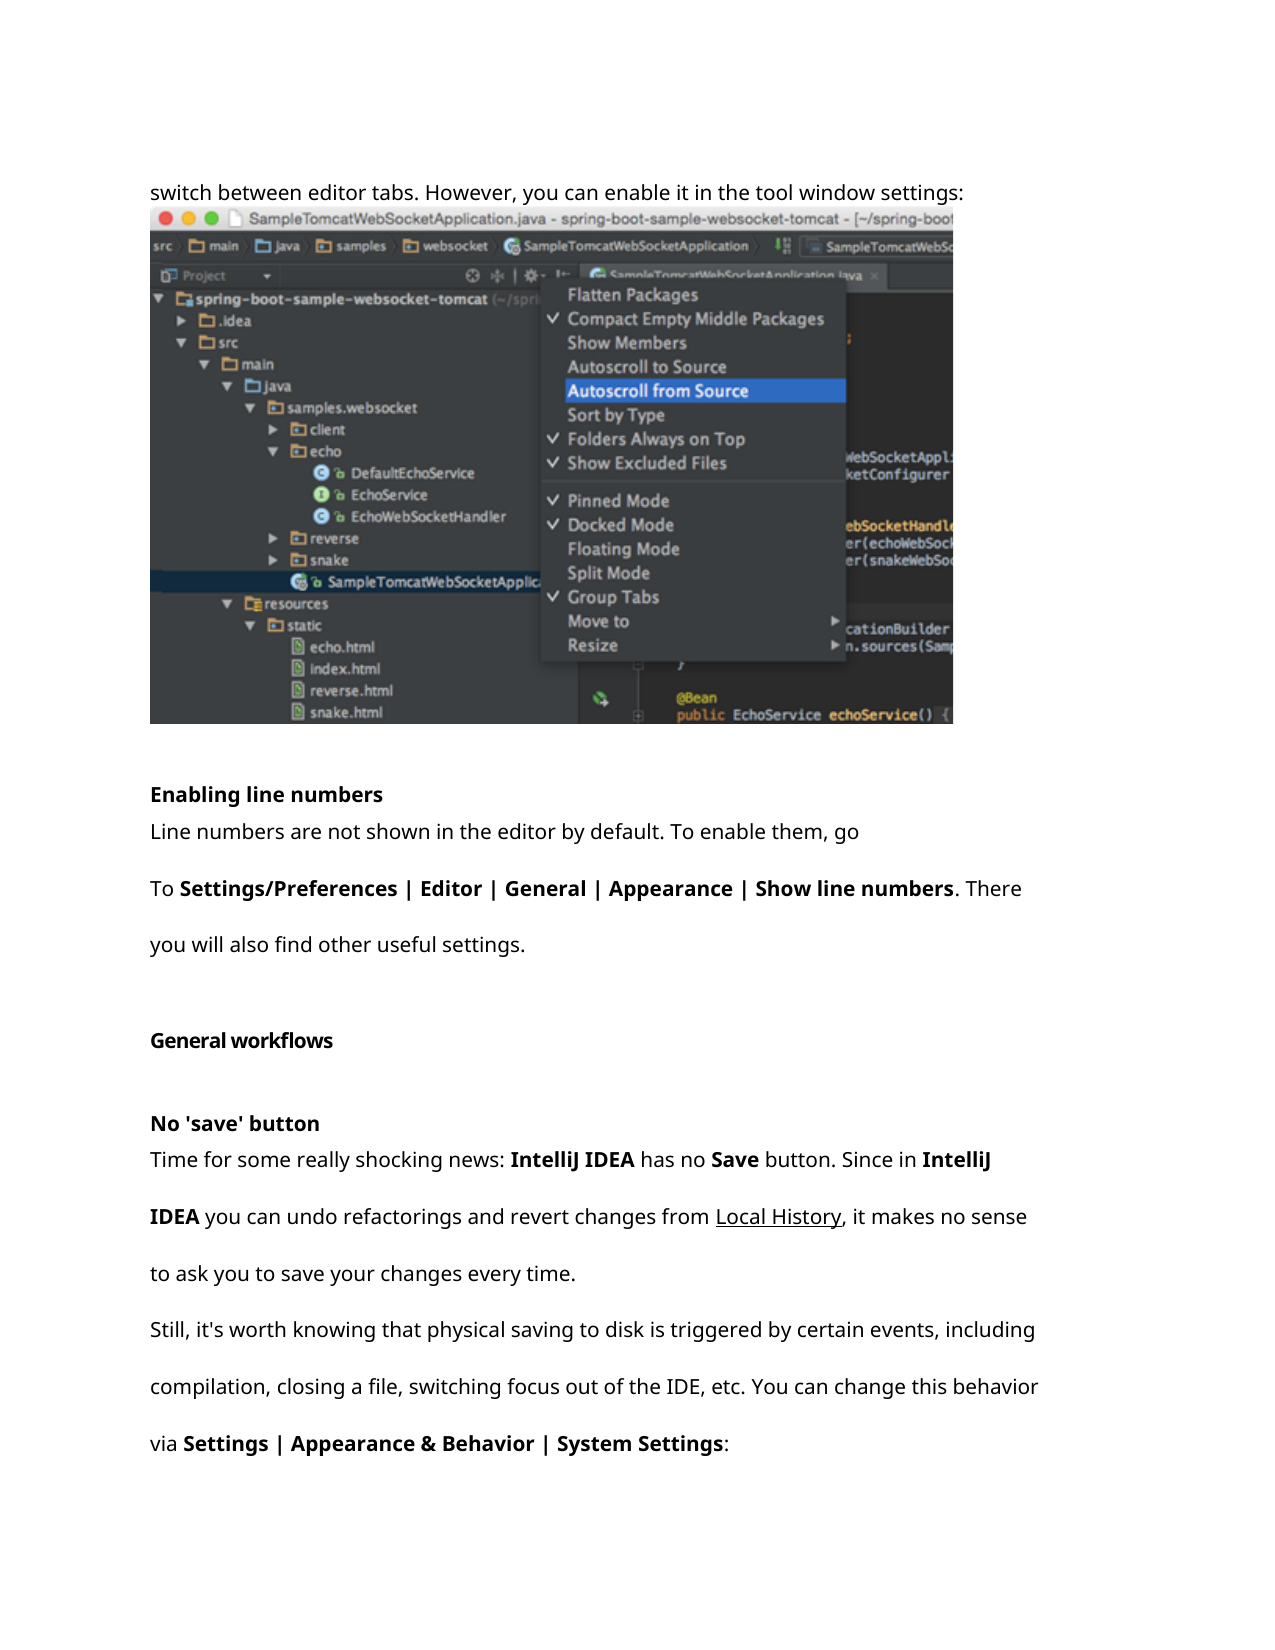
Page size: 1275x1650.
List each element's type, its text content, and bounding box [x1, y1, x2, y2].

text Time for some really shocking news: IntelliJ IDEA has no Save button. Since in IntelliJ [150, 1145, 1125, 1173]
text Still, it's worth knowing that physical saving to disk is triggered by certain events, including [150, 1316, 1125, 1344]
subtitle No 'save' button [150, 1093, 1125, 1137]
text you will also find other useful settings. [150, 931, 1125, 959]
text switch between editor tabs. However, you can enable it in the tool window settings: [150, 178, 1125, 207]
picture [150, 206, 954, 724]
subtitle Enabling line numbers [150, 765, 1125, 809]
text Line numbers are not shown in the editor by default. To enable them, go [150, 817, 1125, 845]
text IDEA you can undo refactorings and revert changes from Local History, it makes no sense [150, 1202, 1125, 1230]
text To Settings/Preferences | Editor | General | Appearance | Show line numbers. There [150, 874, 1125, 902]
text via Settings | Appearance & Behavior | System Settings: [150, 1429, 1125, 1458]
subtitle General workflows [150, 1015, 1125, 1054]
text compilation, closing a file, switching focus out of the IDE, etc. You can change this behavior [150, 1372, 1125, 1401]
text to ask you to save your changes every time. [150, 1259, 1125, 1287]
